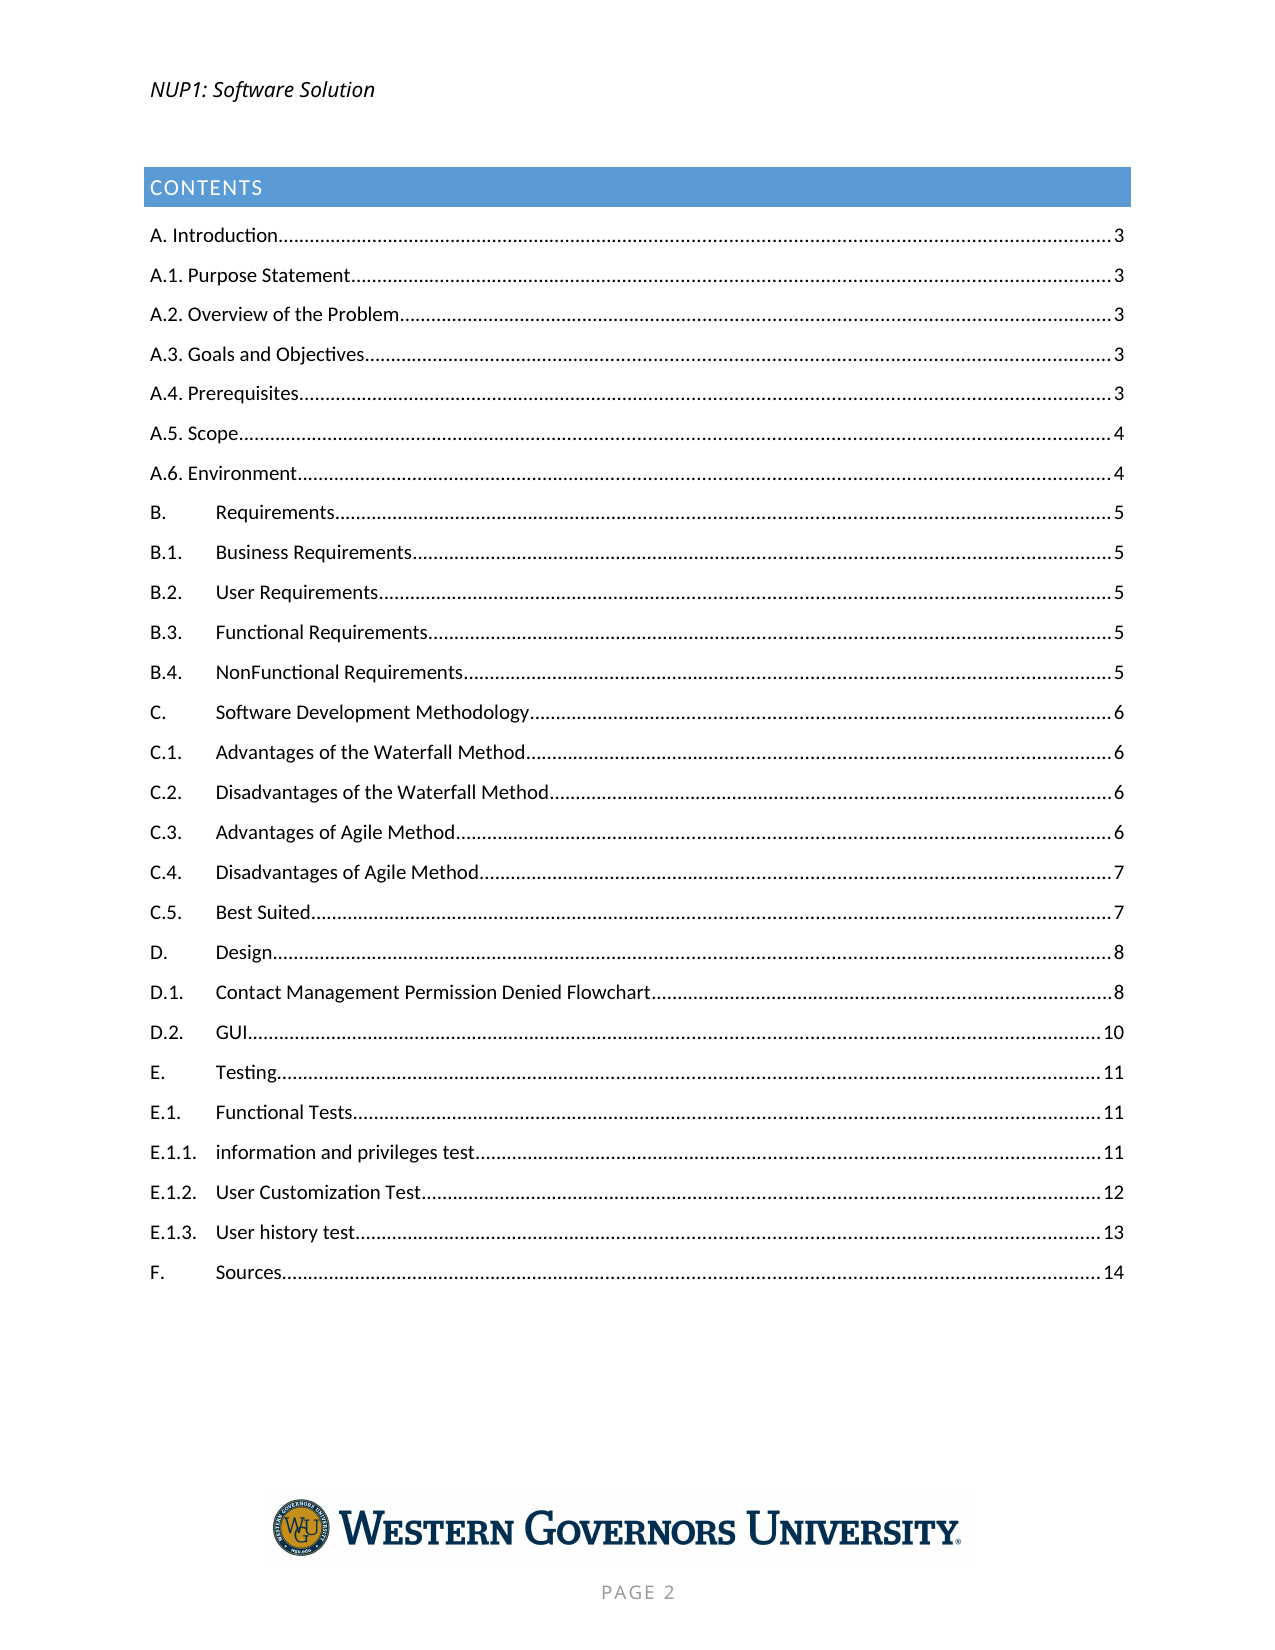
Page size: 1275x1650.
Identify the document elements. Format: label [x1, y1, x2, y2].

picture [263, 1488, 974, 1567]
